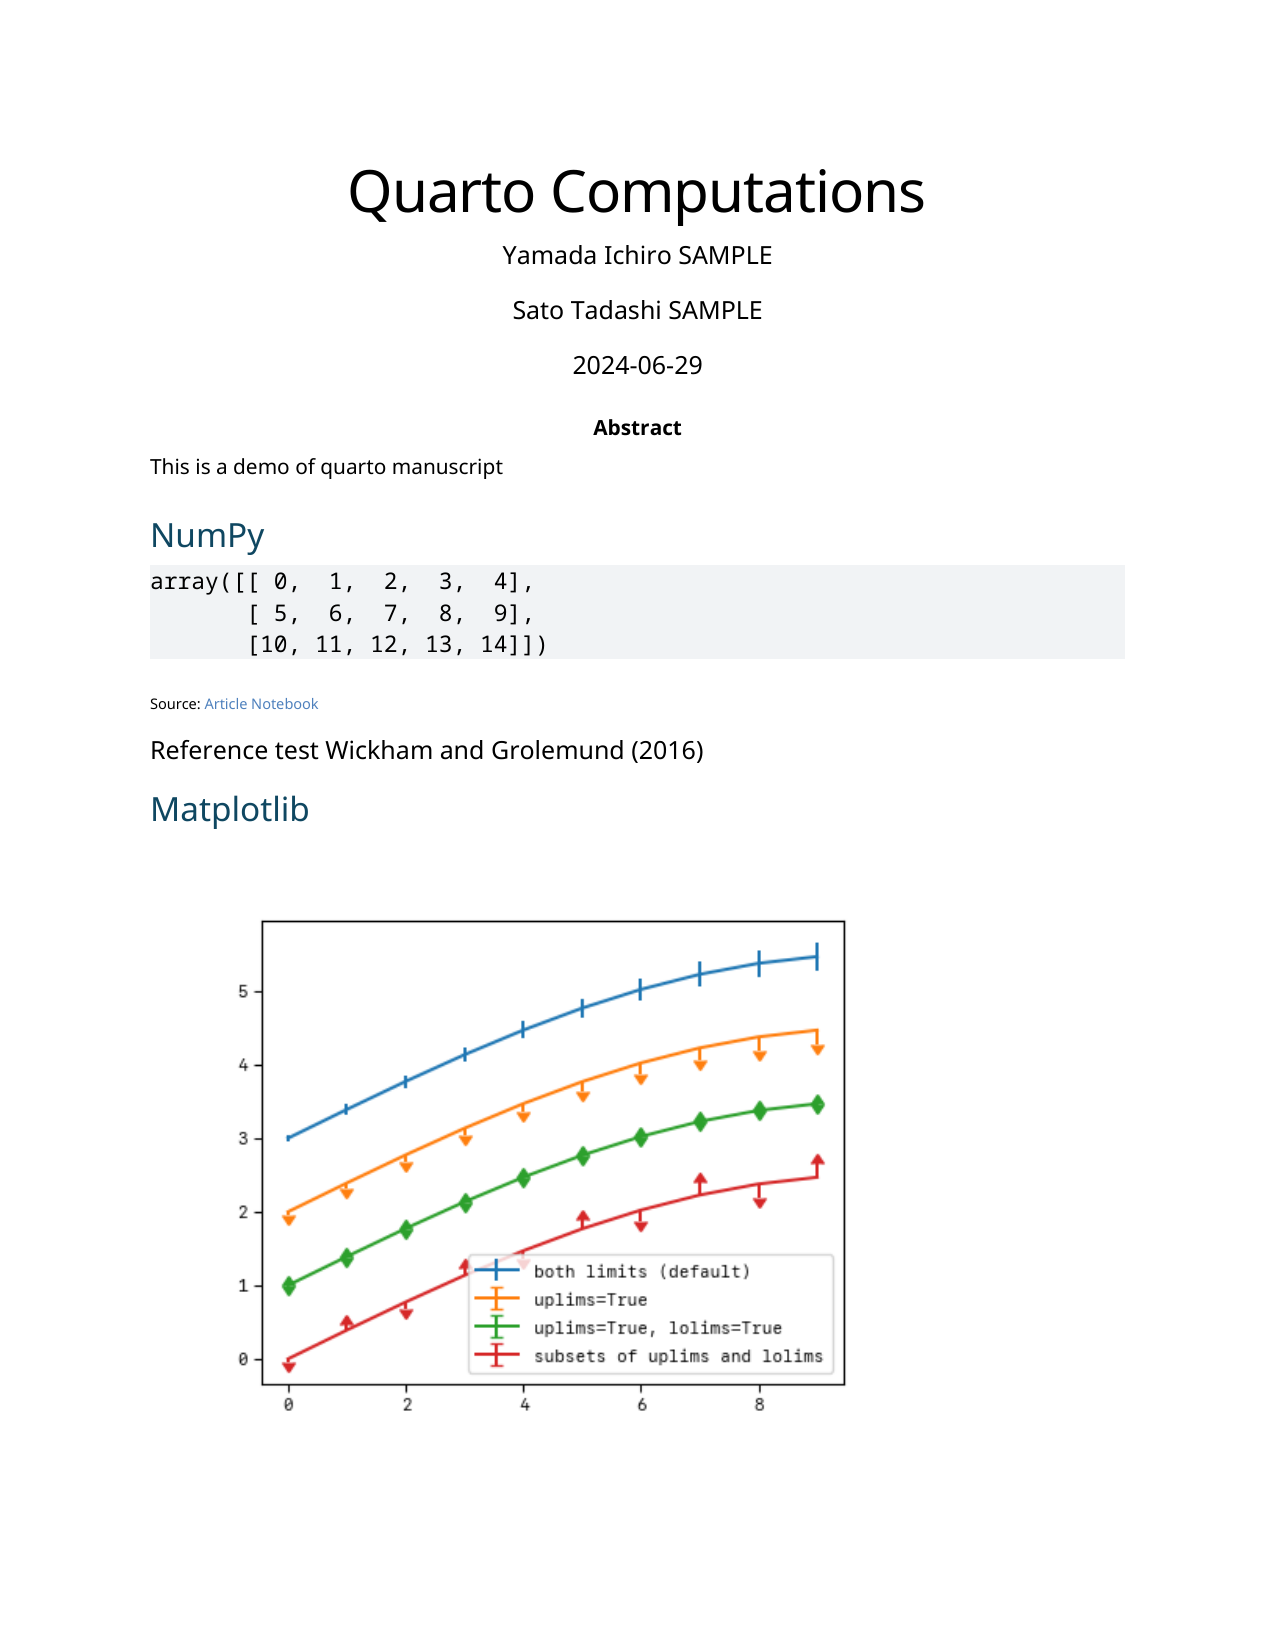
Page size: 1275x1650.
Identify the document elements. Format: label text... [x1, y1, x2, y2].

text Source: Article Notebook [150, 680, 1125, 714]
text This is a demo of quarto manuscript [150, 452, 1125, 480]
title Abstract [150, 413, 1125, 441]
text Sato Tadashi SAMPLE [150, 293, 1125, 327]
title Quarto Computations [150, 150, 1125, 229]
picture [168, 849, 919, 1450]
subtitle NumPy [150, 511, 1125, 557]
subtitle Matplotlib [150, 785, 1125, 831]
text Reference test Wickham and Grolemund (2016) [150, 733, 1125, 767]
text array([[ 0, 1, 2, 3, 4], [ 5, 6, 7, 8, 9], [10, 11, 12, 13, 14]]) [150, 565, 1125, 659]
text Yamada Ichiro SAMPLE [150, 238, 1125, 272]
text 2024-06-29 [150, 348, 1125, 382]
